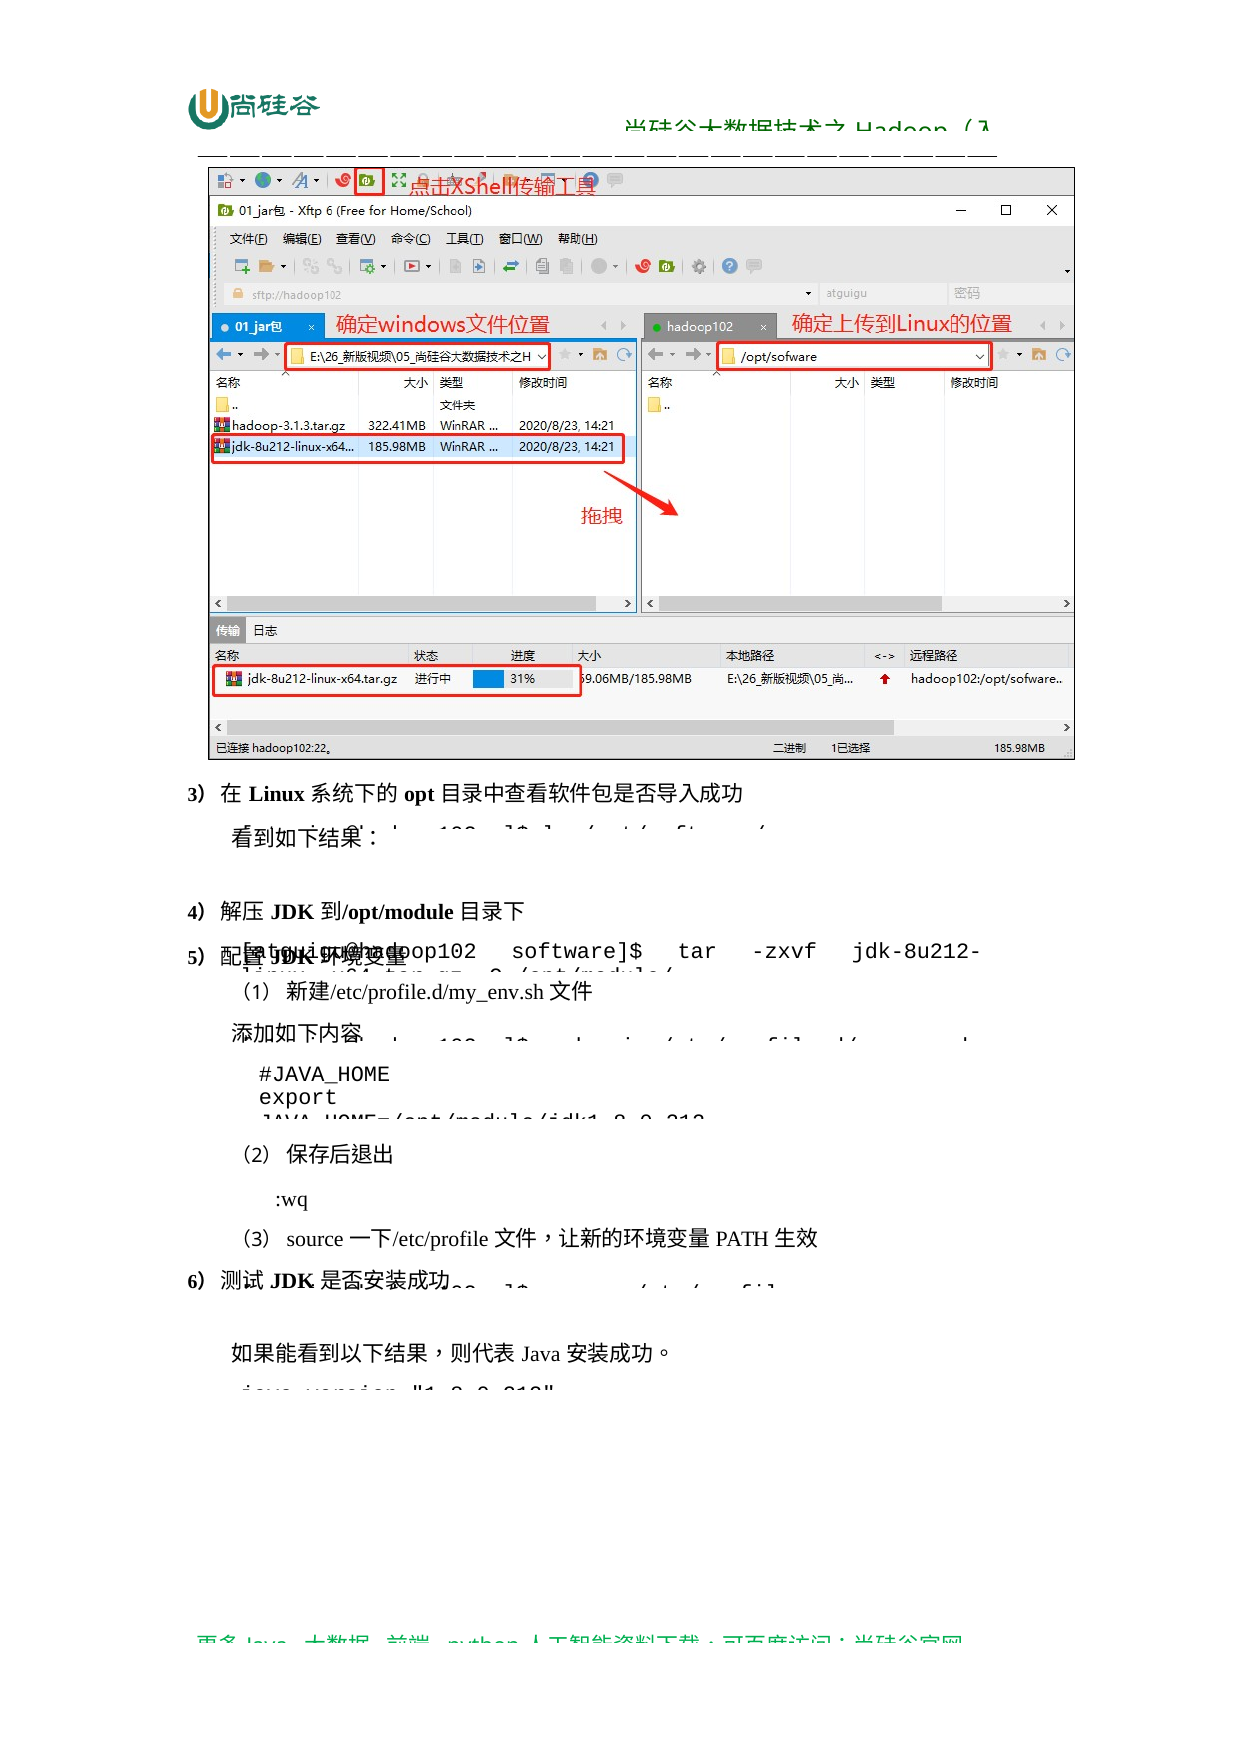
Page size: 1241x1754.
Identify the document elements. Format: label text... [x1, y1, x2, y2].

list 解压 JDK 到/opt/module 目录下 [187, 883, 1076, 929]
text 如果能看到以下结果，则代表 Java 安装成功。 [231, 1324, 1076, 1371]
list 测试 JDK 是否安装成功 [187, 1253, 1076, 1297]
picture [187, 88, 320, 130]
list 配置 JDK 环境变量 [187, 929, 1076, 973]
text :wq [275, 1186, 1076, 1211]
list 保存后退出 [231, 1127, 1076, 1172]
text 添加如下内容 [231, 1006, 1076, 1050]
list 新建/etc/profile.d/my_env.sh 文件 [231, 976, 1076, 1006]
picture [209, 168, 1074, 759]
list source 一下/etc/profile 文件，让新的环境变量 PATH 生效 [231, 1223, 1076, 1253]
list 在 Linux 系统下的 opt 目录中查看软件包是否导入成功 [187, 767, 1076, 811]
text 看到如下结果： [231, 811, 1076, 855]
